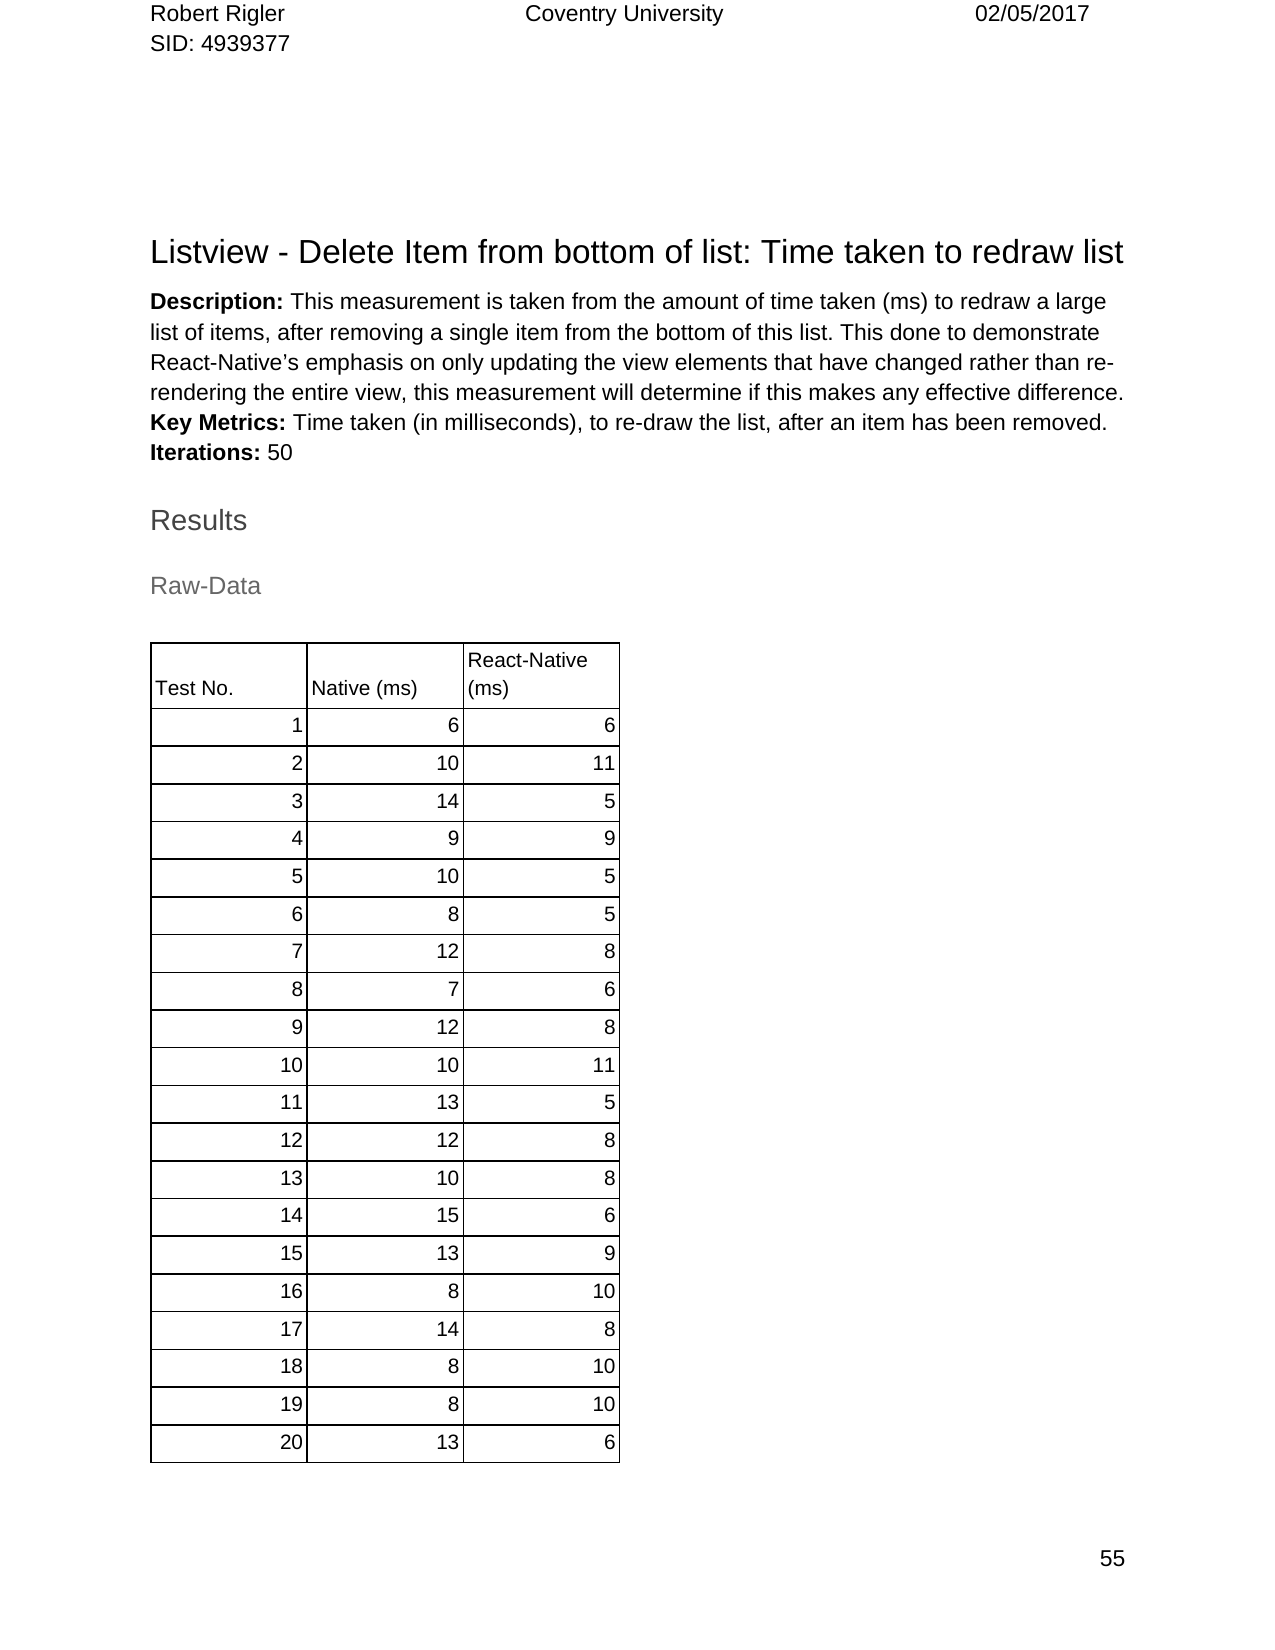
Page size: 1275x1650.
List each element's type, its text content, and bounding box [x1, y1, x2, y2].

table_cell 5 [464, 1086, 619, 1122]
table_cell 9 [308, 822, 463, 858]
subtitle Results [150, 503, 1125, 536]
table_cell 8 [464, 1312, 619, 1348]
table_cell 8 [308, 1350, 463, 1386]
table_cell 14 [308, 785, 463, 821]
table_cell 13 [152, 1162, 306, 1198]
table_cell 6 [464, 1199, 619, 1235]
table_cell 10 [308, 1048, 463, 1084]
table_cell 8 [464, 1124, 619, 1160]
table_header Native (ms) [308, 644, 463, 707]
table_cell 15 [152, 1237, 306, 1273]
table_cell 20 [152, 1426, 306, 1462]
table_cell 8 [308, 898, 463, 934]
table_cell 5 [464, 785, 619, 821]
table_cell 19 [152, 1388, 306, 1424]
table_cell 14 [152, 1199, 306, 1235]
table_cell 5 [464, 898, 619, 934]
table_cell 8 [464, 1011, 619, 1047]
table_cell 17 [152, 1312, 306, 1348]
table_cell 10 [308, 747, 463, 783]
table_cell 8 [308, 1388, 463, 1424]
table_cell 8 [464, 935, 619, 971]
table_cell 6 [152, 898, 306, 934]
table_cell 6 [308, 709, 463, 745]
table_cell 12 [152, 1124, 306, 1160]
table_cell 9 [464, 822, 619, 858]
table_cell 11 [464, 1048, 619, 1084]
table_cell 12 [308, 1011, 463, 1047]
table_cell 6 [464, 1426, 619, 1462]
table_cell 15 [308, 1199, 463, 1235]
table_cell 12 [308, 1124, 463, 1160]
subtitle Listview - Delete Item from bottom of list: Time taken to redraw list [150, 232, 1125, 270]
text Iterations: 50 [150, 439, 1125, 466]
table_cell 16 [152, 1275, 306, 1311]
table_cell 10 [464, 1275, 619, 1311]
table_cell 6 [464, 973, 619, 1009]
table_cell 13 [308, 1086, 463, 1122]
table_cell 18 [152, 1350, 306, 1386]
table_cell 11 [464, 747, 619, 783]
table_cell 5 [152, 860, 306, 896]
table_cell 10 [308, 860, 463, 896]
table_cell 13 [308, 1237, 463, 1273]
table_header React-Native (ms) [464, 644, 619, 707]
subtitle Raw-Data [150, 571, 1125, 599]
table_cell 8 [152, 973, 306, 1009]
table_cell 10 [464, 1388, 619, 1424]
table_cell 10 [152, 1048, 306, 1084]
table_cell 2 [152, 747, 306, 783]
table_cell 7 [308, 973, 463, 1009]
table_cell 13 [308, 1426, 463, 1462]
table_cell 7 [152, 935, 306, 971]
table_header Test No. [152, 644, 306, 707]
table_cell 6 [464, 709, 619, 745]
table_cell 4 [152, 822, 306, 858]
table_cell 9 [464, 1237, 619, 1273]
table_cell 1 [152, 709, 306, 745]
table_cell 5 [464, 860, 619, 896]
table_cell 8 [308, 1275, 463, 1311]
table_cell 10 [308, 1162, 463, 1198]
table_cell 10 [464, 1350, 619, 1386]
table_cell 9 [152, 1011, 306, 1047]
text Description: This measurement is taken from the amount of time taken (ms) to redraw a large list of items, after removing a single item from the bottom of this list. This done to demonstrate React-Native’s emphasis on only updating the view elements that have changed rather than re-rendering the entire view, this measurement will determine if this makes any effective difference. [150, 288, 1125, 405]
table_cell 12 [308, 935, 463, 971]
text Key Metrics: Time taken (in milliseconds), to re-draw the list, after an item has been removed. [150, 409, 1125, 436]
table_cell 3 [152, 785, 306, 821]
table_cell 11 [152, 1086, 306, 1122]
table_cell 8 [464, 1162, 619, 1198]
table_cell 14 [308, 1312, 463, 1348]
